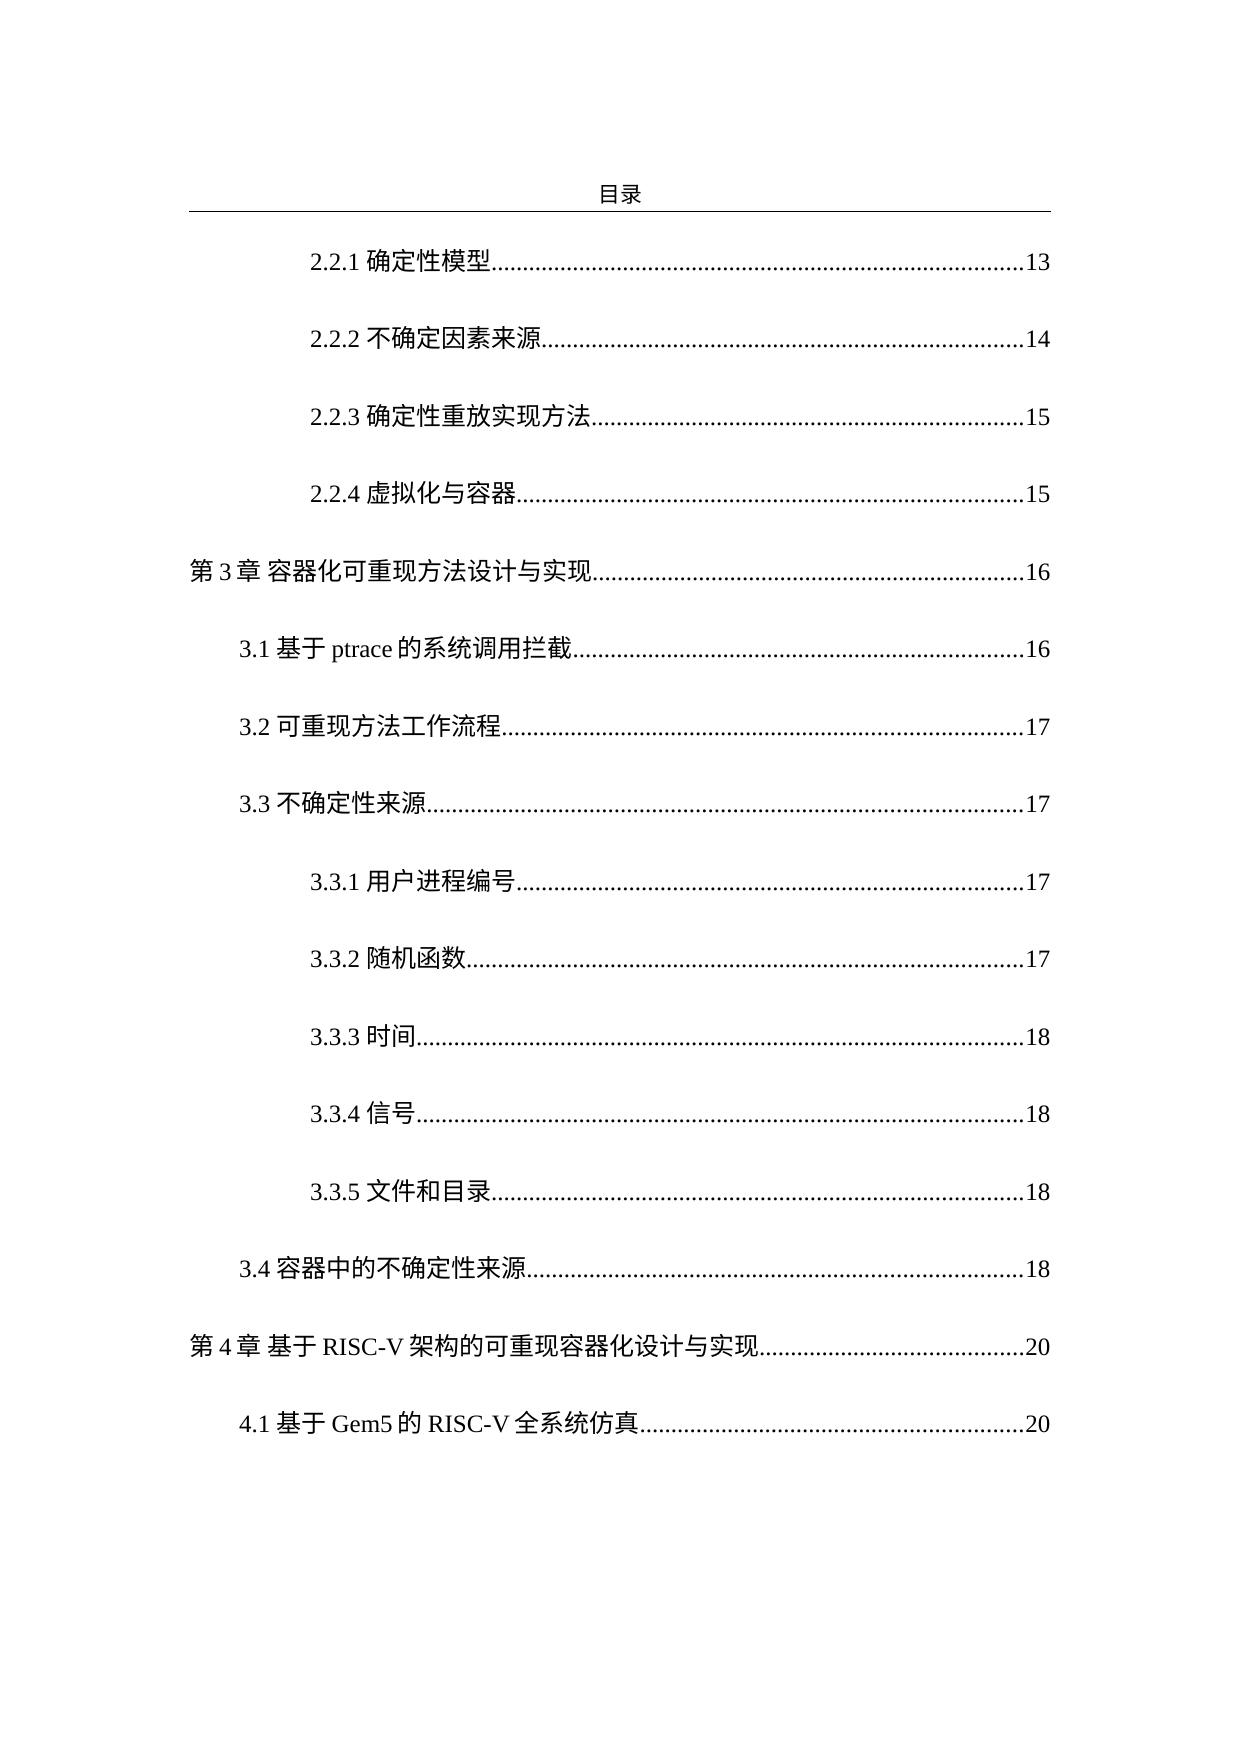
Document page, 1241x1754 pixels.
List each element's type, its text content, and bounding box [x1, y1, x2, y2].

text 2.2.2 不确定因素来源 14 [289, 304, 1051, 369]
text 3.2 可重现方法工作流程 17 [239, 692, 1051, 757]
text 第4章 基于RISC-V架构的可重现容器化设计与实现 20 [189, 1312, 1051, 1377]
text 3.3.1 用户进程编号 17 [289, 847, 1051, 912]
text 3.3.5 文件和目录 18 [289, 1157, 1051, 1222]
text 3.3 不确定性来源 17 [239, 769, 1051, 834]
text 2.2.3 确定性重放实现方法 15 [289, 382, 1051, 447]
text 2.2.1 确定性模型 13 [289, 227, 1051, 292]
text 3.3.4 信号 18 [289, 1079, 1051, 1144]
text 3.4 容器中的不确定性来源 18 [239, 1234, 1051, 1299]
text 3.3.3 时间 18 [289, 1002, 1051, 1067]
text 4.1 基于Gem5的RISC-V全系统仿真 20 [239, 1389, 1051, 1454]
text 2.2.4 虚拟化与容器 15 [289, 459, 1051, 524]
text 3.3.2 随机函数 17 [289, 924, 1051, 989]
text 第3章 容器化可重现方法设计与实现 16 [189, 537, 1051, 602]
text 3.1 基于ptrace的系统调用拦截 16 [239, 614, 1051, 679]
